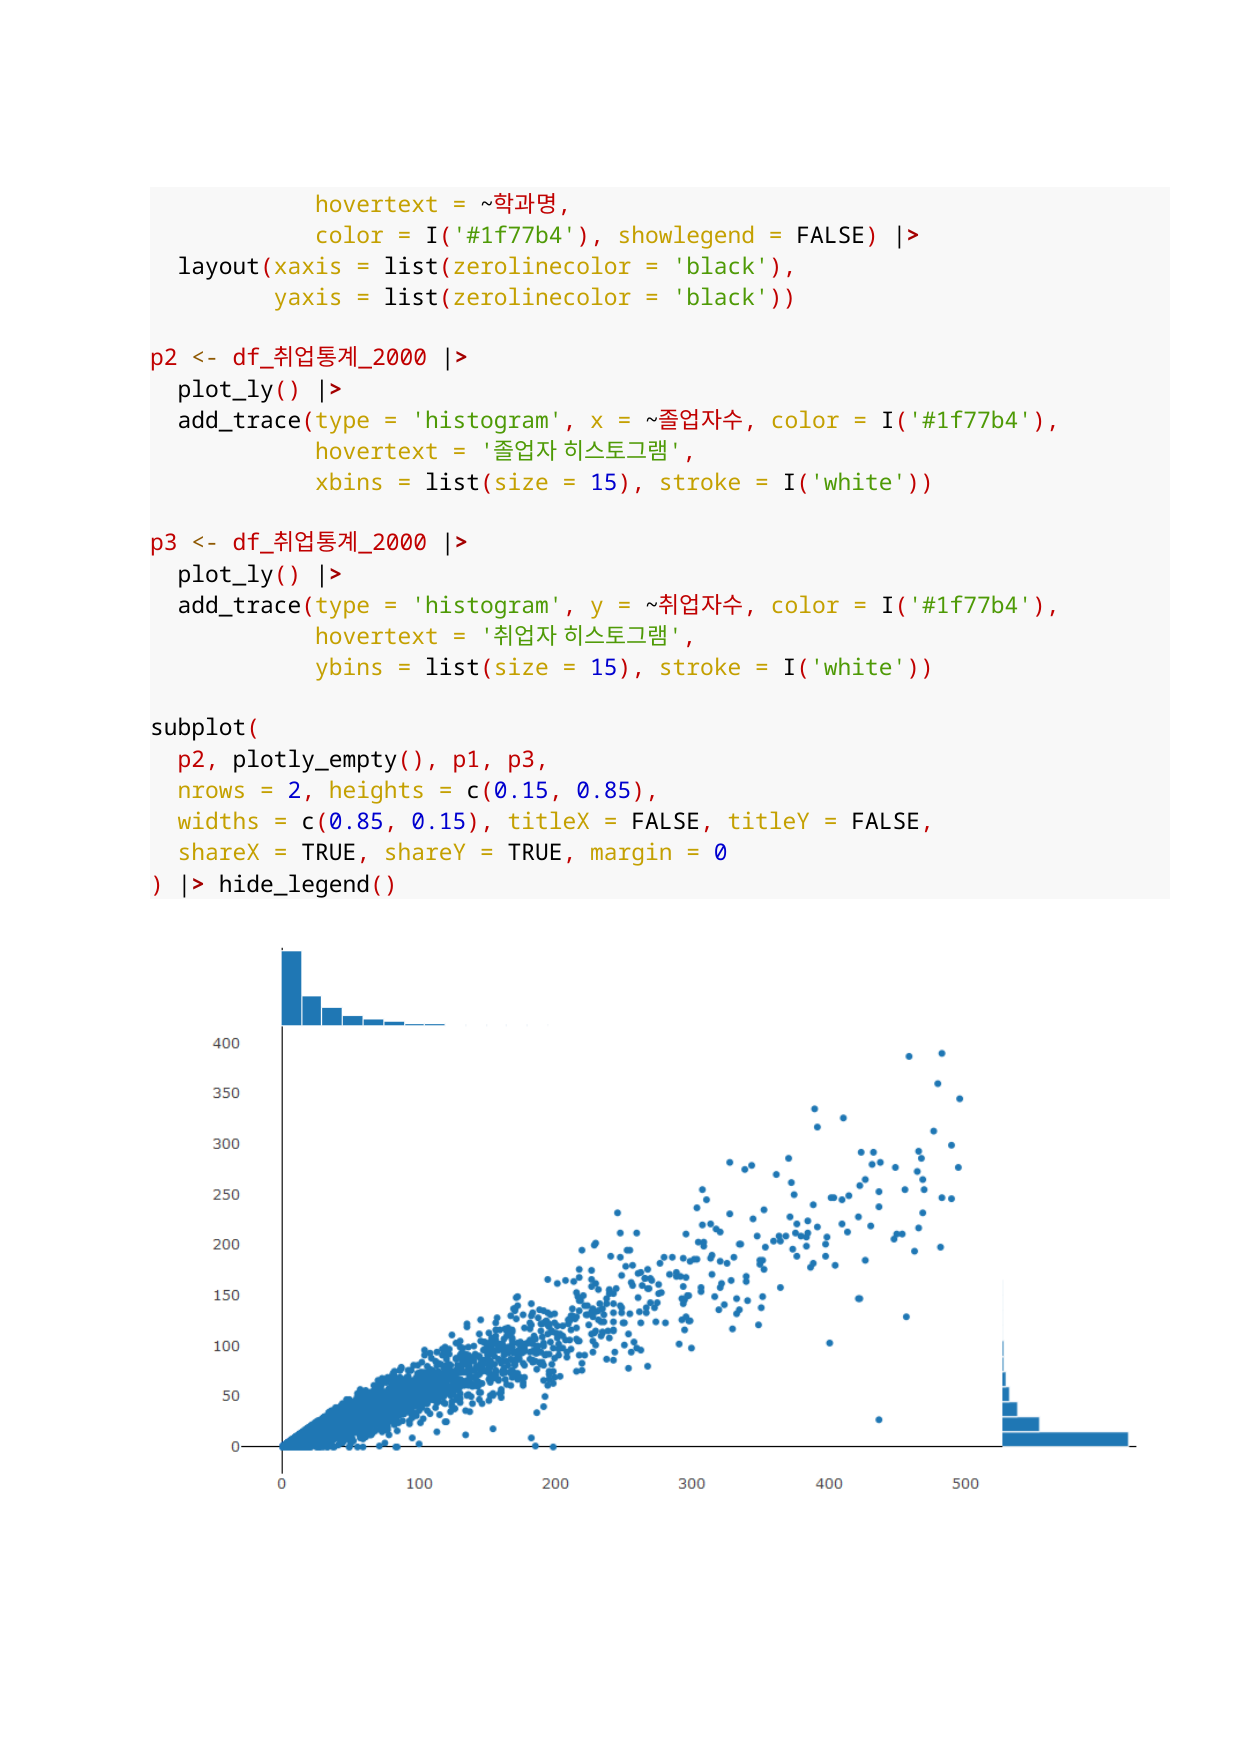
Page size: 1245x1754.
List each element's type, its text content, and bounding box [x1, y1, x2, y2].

picture [172, 919, 1148, 1520]
